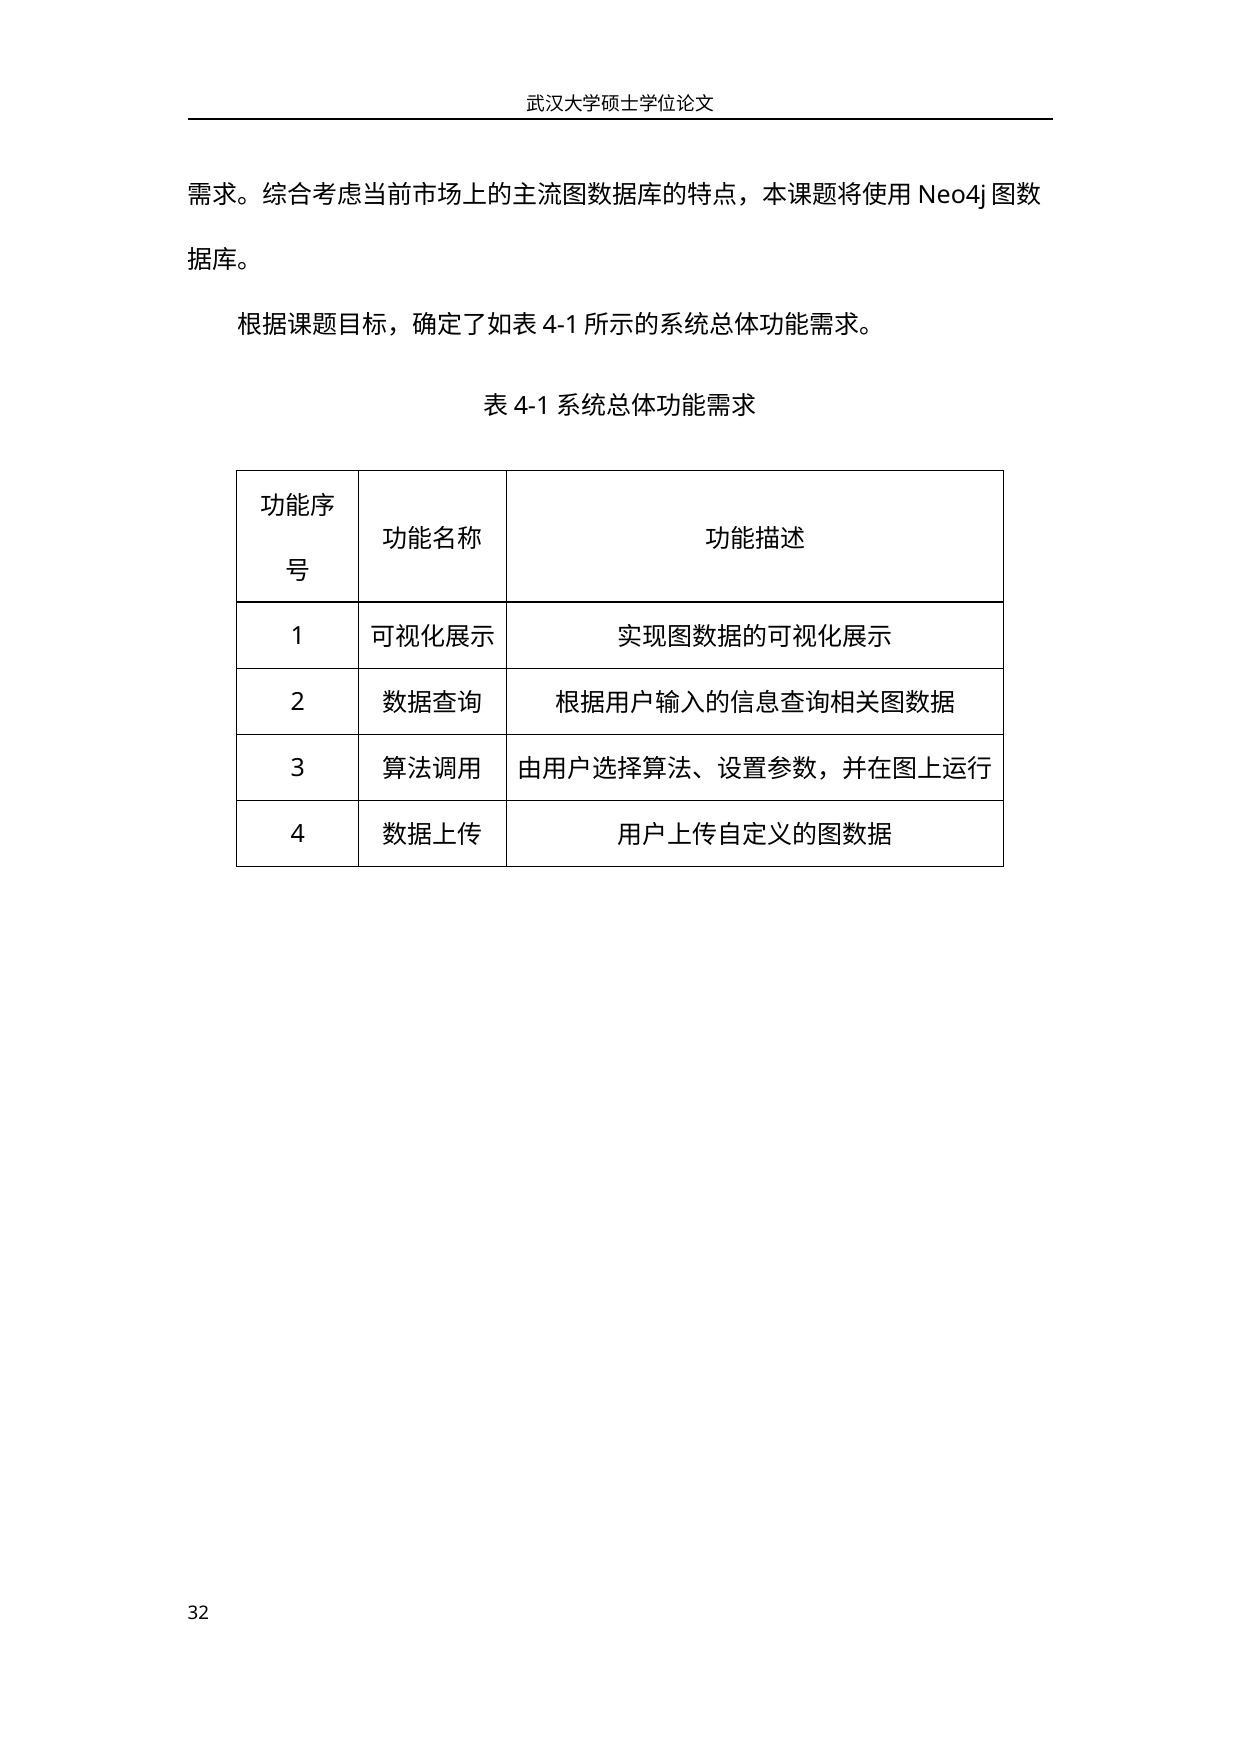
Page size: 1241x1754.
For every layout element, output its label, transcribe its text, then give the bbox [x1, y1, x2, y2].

table_cell 根据用户输入的信息查询相关图数据 [507, 669, 1003, 733]
table_cell 数据查询 [359, 669, 506, 733]
table_cell 用户上传自定义的图数据 [507, 801, 1003, 866]
text 表4-1 系统总体功能需求 [187, 371, 1053, 436]
table_cell 1 [237, 603, 358, 667]
table_cell 由用户选择算法、设置参数，并在图上运行 [507, 735, 1003, 799]
table_cell 实现图数据的可视化展示 [507, 603, 1003, 667]
table_cell 2 [237, 669, 358, 733]
table_header 功能描述 [507, 471, 1003, 601]
text 根据课题目标，确定了如表4-1所示的系统总体功能需求。 [187, 290, 1053, 355]
table_header 功能名称 [359, 471, 506, 601]
table_header 功能序号 [237, 471, 358, 601]
table_cell 算法调用 [359, 735, 506, 799]
table_cell 可视化展示 [359, 603, 506, 667]
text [187, 160, 1053, 290]
table_cell 4 [237, 801, 358, 866]
table_cell 数据上传 [359, 801, 506, 866]
table_cell 3 [237, 735, 358, 799]
